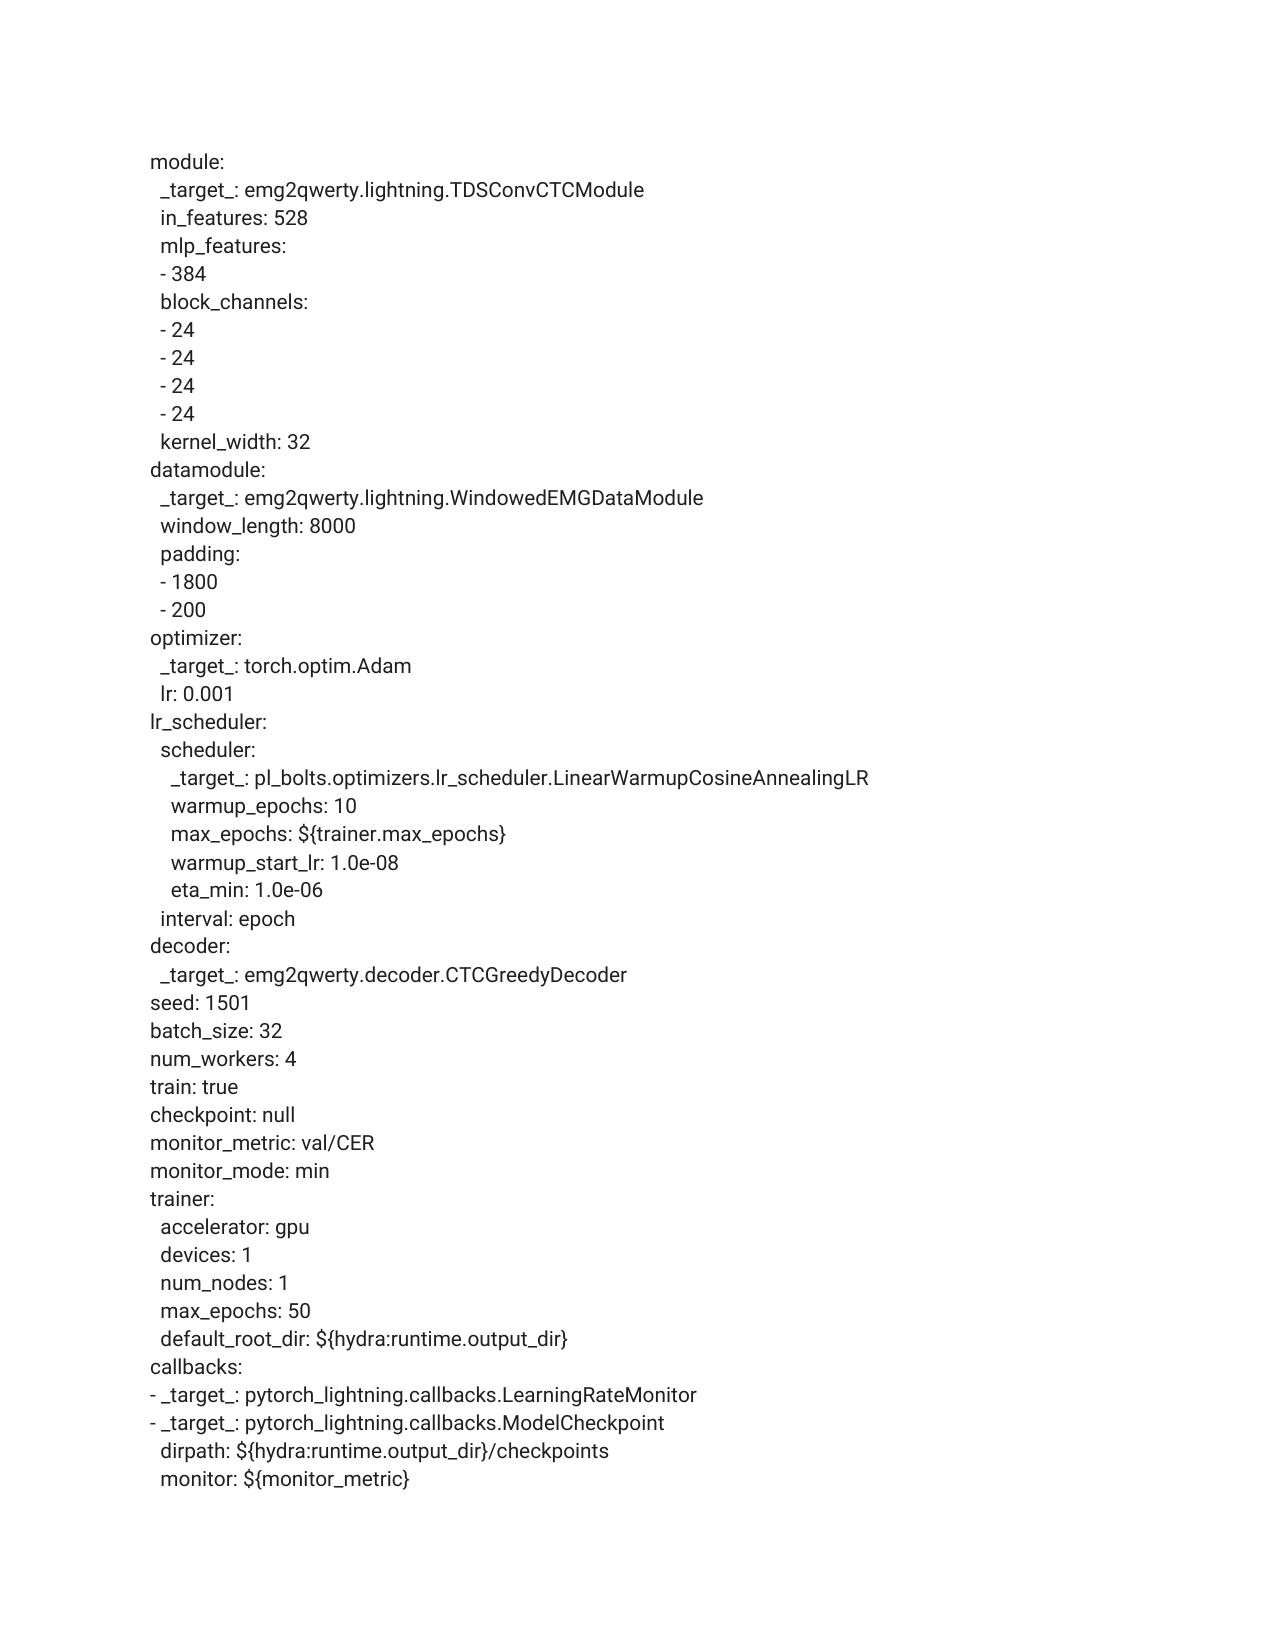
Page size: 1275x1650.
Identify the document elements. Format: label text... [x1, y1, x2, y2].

text devices: 1 [150, 1243, 1125, 1267]
text eta_min: 1.0e-06 [150, 878, 1125, 903]
text kernel_width: 32 [150, 430, 1125, 454]
text - _target_: pytorch_lightning.callbacks.LearningRateMonitor [150, 1383, 1125, 1407]
text module: [150, 150, 1125, 174]
text interval: epoch [150, 907, 1125, 931]
text scheduler: [150, 738, 1125, 763]
text callbacks: [150, 1355, 1125, 1379]
text - 24 [150, 318, 1125, 342]
text lr_scheduler: [150, 710, 1125, 735]
text window_length: 8000 [150, 514, 1125, 539]
text num_workers: 4 [150, 1047, 1125, 1071]
text warmup_epochs: 10 [150, 794, 1125, 819]
text lr: 0.001 [150, 682, 1125, 707]
text optimizer: [150, 626, 1125, 651]
text _target_: emg2qwerty.decoder.CTCGreedyDecoder [150, 963, 1125, 987]
text monitor_metric: val/CER [150, 1131, 1125, 1155]
text _target_: emg2qwerty.lightning.TDSConvCTCModule [150, 178, 1125, 202]
text - 24 [150, 402, 1125, 427]
text decoder: [150, 934, 1125, 959]
text monitor_mode: min [150, 1159, 1125, 1183]
text seed: 1501 [150, 991, 1125, 1015]
text dirpath: ${hydra:runtime.output_dir}/checkpoints [150, 1439, 1125, 1463]
text max_epochs: 50 [150, 1299, 1125, 1323]
text in_features: 528 [150, 206, 1125, 230]
text block_channels: [150, 290, 1125, 314]
text accelerator: gpu [150, 1215, 1125, 1239]
text datamodule: [150, 458, 1125, 483]
text num_nodes: 1 [150, 1271, 1125, 1295]
text - 24 [150, 346, 1125, 371]
text - 200 [150, 598, 1125, 623]
text warmup_start_lr: 1.0e-08 [150, 851, 1125, 875]
text padding: [150, 542, 1125, 567]
text train: true [150, 1075, 1125, 1099]
text - 1800 [150, 570, 1125, 595]
text - 384 [150, 262, 1125, 286]
text default_root_dir: ${hydra:runtime.output_dir} [150, 1327, 1125, 1351]
text checkpoint: null [150, 1103, 1125, 1127]
text trainer: [150, 1187, 1125, 1211]
text - _target_: pytorch_lightning.callbacks.ModelCheckpoint [150, 1411, 1125, 1435]
text mlp_features: [150, 234, 1125, 258]
text _target_: torch.optim.Adam [150, 654, 1125, 679]
text _target_: pl_bolts.optimizers.lr_scheduler.LinearWarmupCosineAnnealingLR [150, 766, 1125, 791]
text monitor: ${monitor_metric} [150, 1467, 1125, 1491]
text batch_size: 32 [150, 1019, 1125, 1043]
text - 24 [150, 374, 1125, 398]
text _target_: emg2qwerty.lightning.WindowedEMGDataModule [150, 486, 1125, 511]
text max_epochs: ${trainer.max_epochs} [150, 822, 1125, 847]
